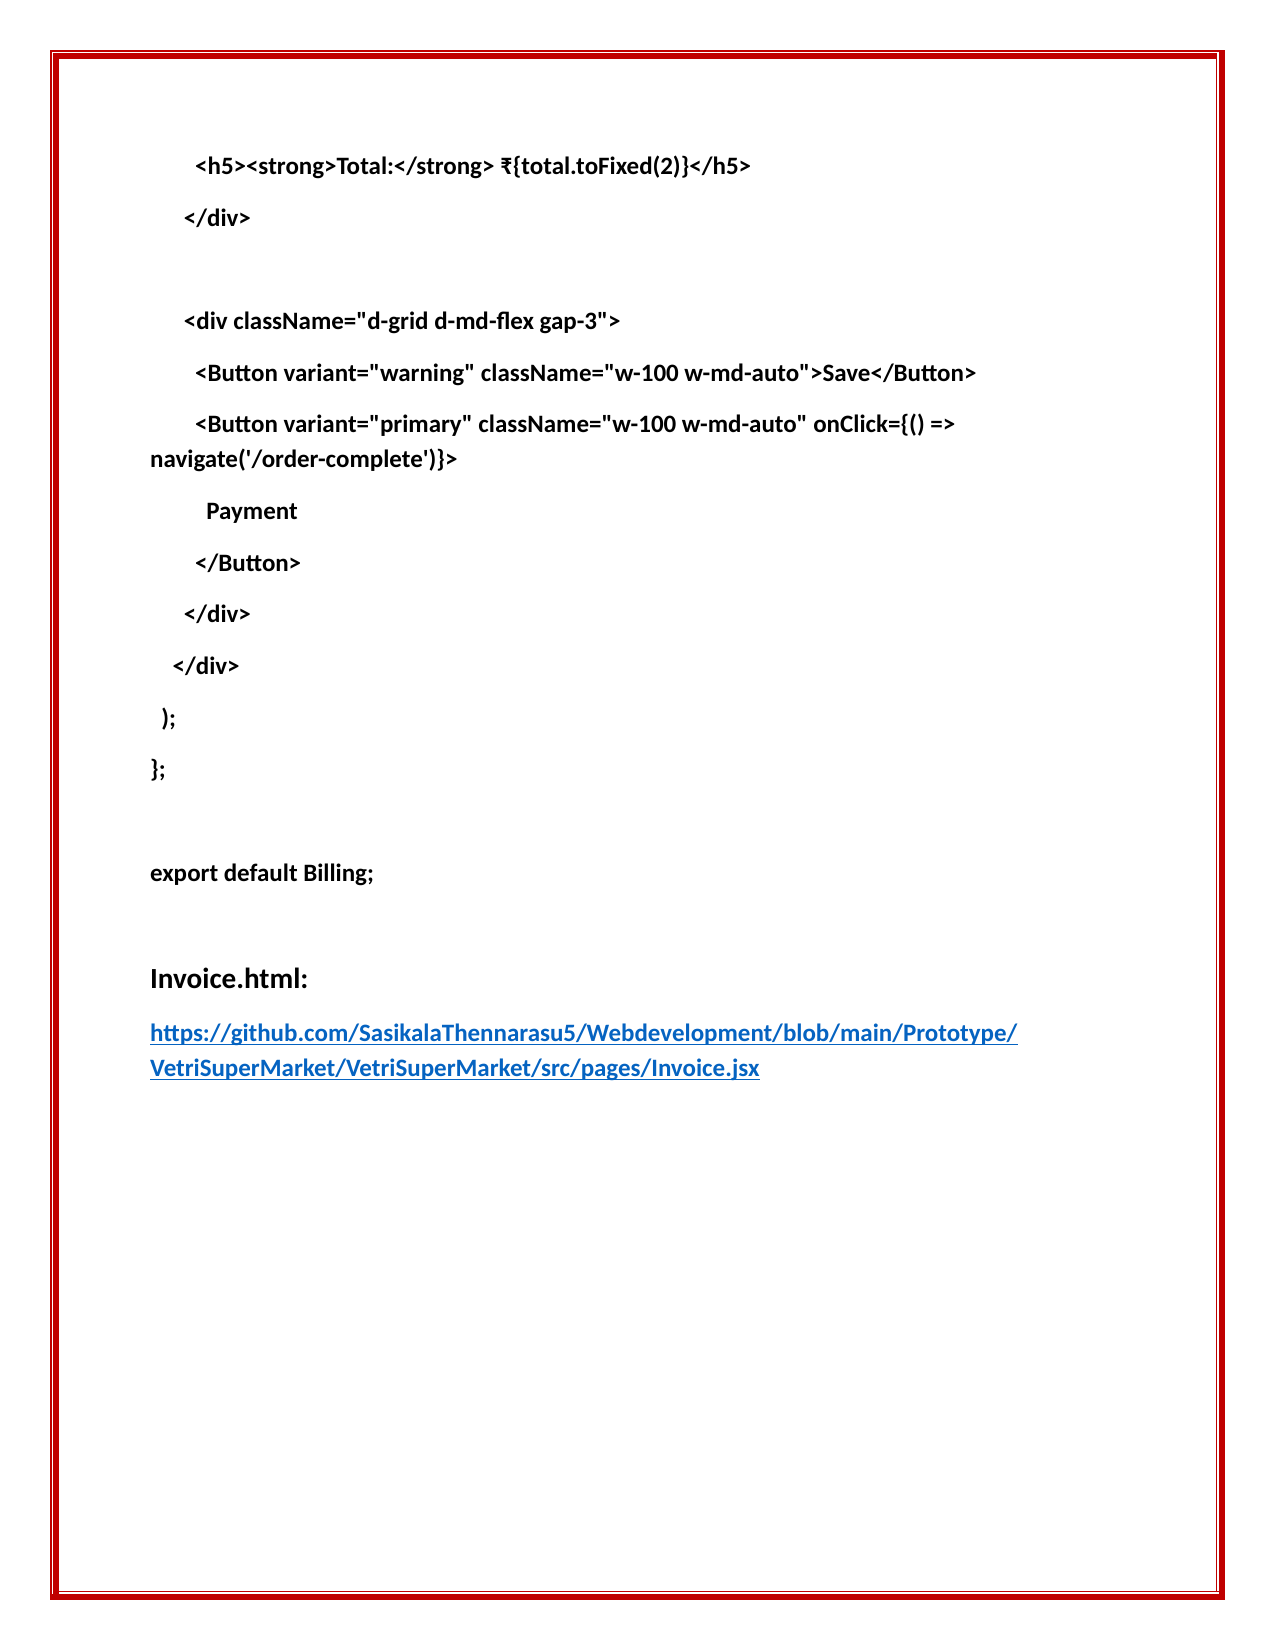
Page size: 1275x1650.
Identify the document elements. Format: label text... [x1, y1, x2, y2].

text export default Billing; [150, 857, 1125, 887]
text <div className="d-grid d-md-flex gap-3"> [150, 305, 1125, 336]
text </div> [150, 598, 1125, 629]
text </div> [150, 650, 1125, 681]
text </div> [150, 202, 1125, 232]
text Payment [150, 495, 1125, 526]
text <h5><strong>Total:</strong> ₹{total.toFixed(2)}</h5> [150, 150, 1125, 181]
text <Button variant="warning" className="w-100 w-md-auto">Save</Button> [150, 357, 1125, 387]
text }; [150, 753, 1125, 784]
text </Button> [150, 547, 1125, 577]
text Invoice.html: [150, 960, 1125, 996]
text <Button variant="primary" className="w-100 w-md-auto" onClick={() => navigate('/order-complete')}> [150, 408, 1125, 474]
text https://github.com/SasikalaThennarasu5/Webdevelopment/blob/main/Prototype/VetriSuperMarket/VetriSuperMarket/src/pages/Invoice.jsx [150, 1018, 1125, 1083]
text ); [150, 702, 1125, 732]
